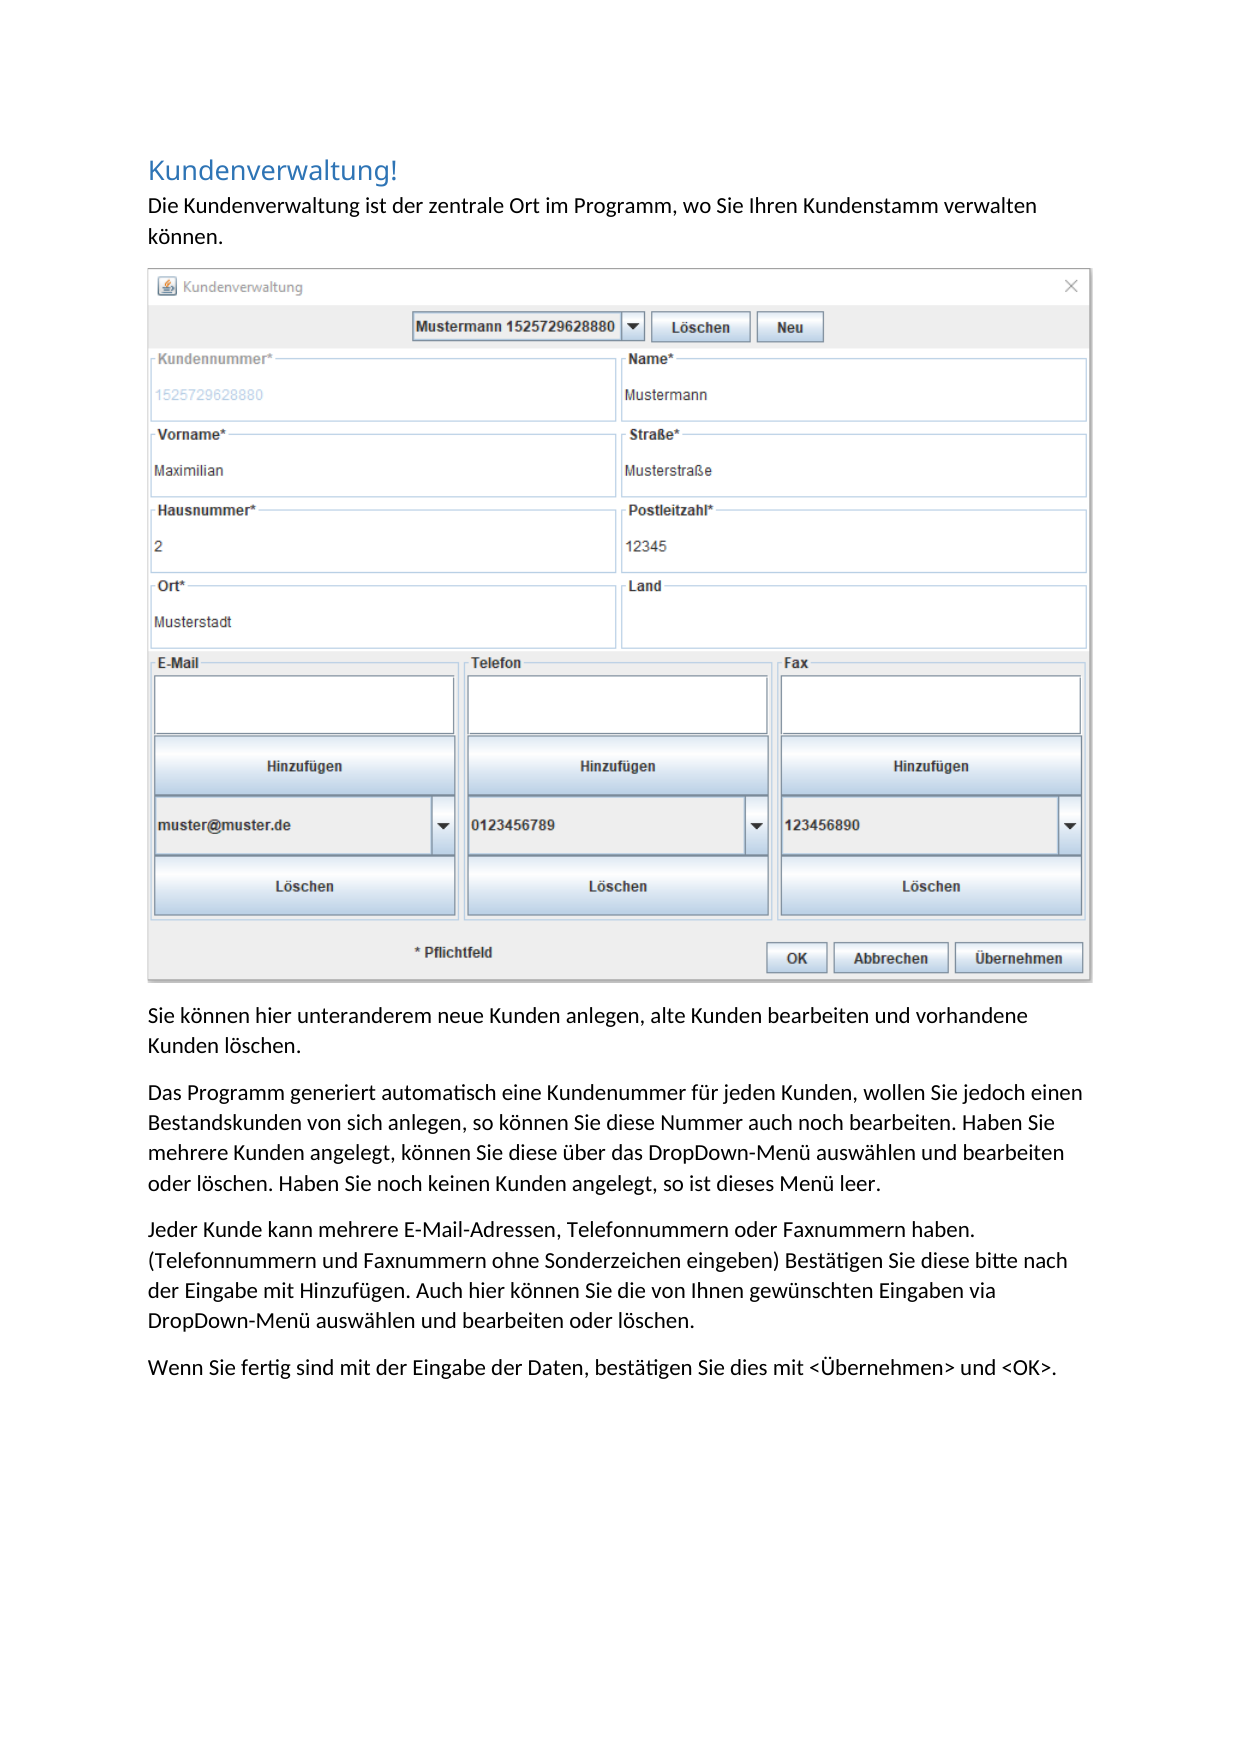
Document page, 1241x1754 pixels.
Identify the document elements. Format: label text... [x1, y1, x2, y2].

text Das Programm generiert automatisch eine Kundenummer für jeden Kunden, wollen Sie jedoch einen Bestandskunden von sich anlegen, so können Sie diese Nummer auch noch bearbeiten. Haben Sie mehrere Kunden angelegt, können Sie diese über das DropDown-Menü auswählen und bearbeiten oder löschen. Haben Sie noch keinen Kunden angelegt, so ist dieses Menü leer. [148, 1078, 1093, 1197]
text Sie können hier unteranderem neue Kunden anlegen, alte Kunden bearbeiten und vorhandene Kunden löschen. [148, 1001, 1093, 1059]
picture [147, 268, 1093, 983]
text Wenn Sie fertig sind mit der Eingabe der Daten, bestätigen Sie dies mit <Übernehmen> und <OK>. [148, 1353, 1093, 1381]
text Die Kundenverwaltung ist der zentrale Ort im Programm, wo Sie Ihren Kundenstamm verwalten können. [148, 192, 1093, 250]
subtitle Kundenverwaltung! [148, 152, 1093, 189]
text Jeder Kunde kann mehrere E-Mail-Adressen, Telefonnummern oder Faxnummern haben. (Telefonnummern und Faxnummern ohne Sonderzeichen eingeben) Bestätigen Sie diese bitte nach der Eingabe mit Hinzufügen. Auch hier können Sie die von Ihnen gewünschten Eingaben via DropDown-Menü auswählen und bearbeiten oder löschen. [148, 1216, 1093, 1334]
